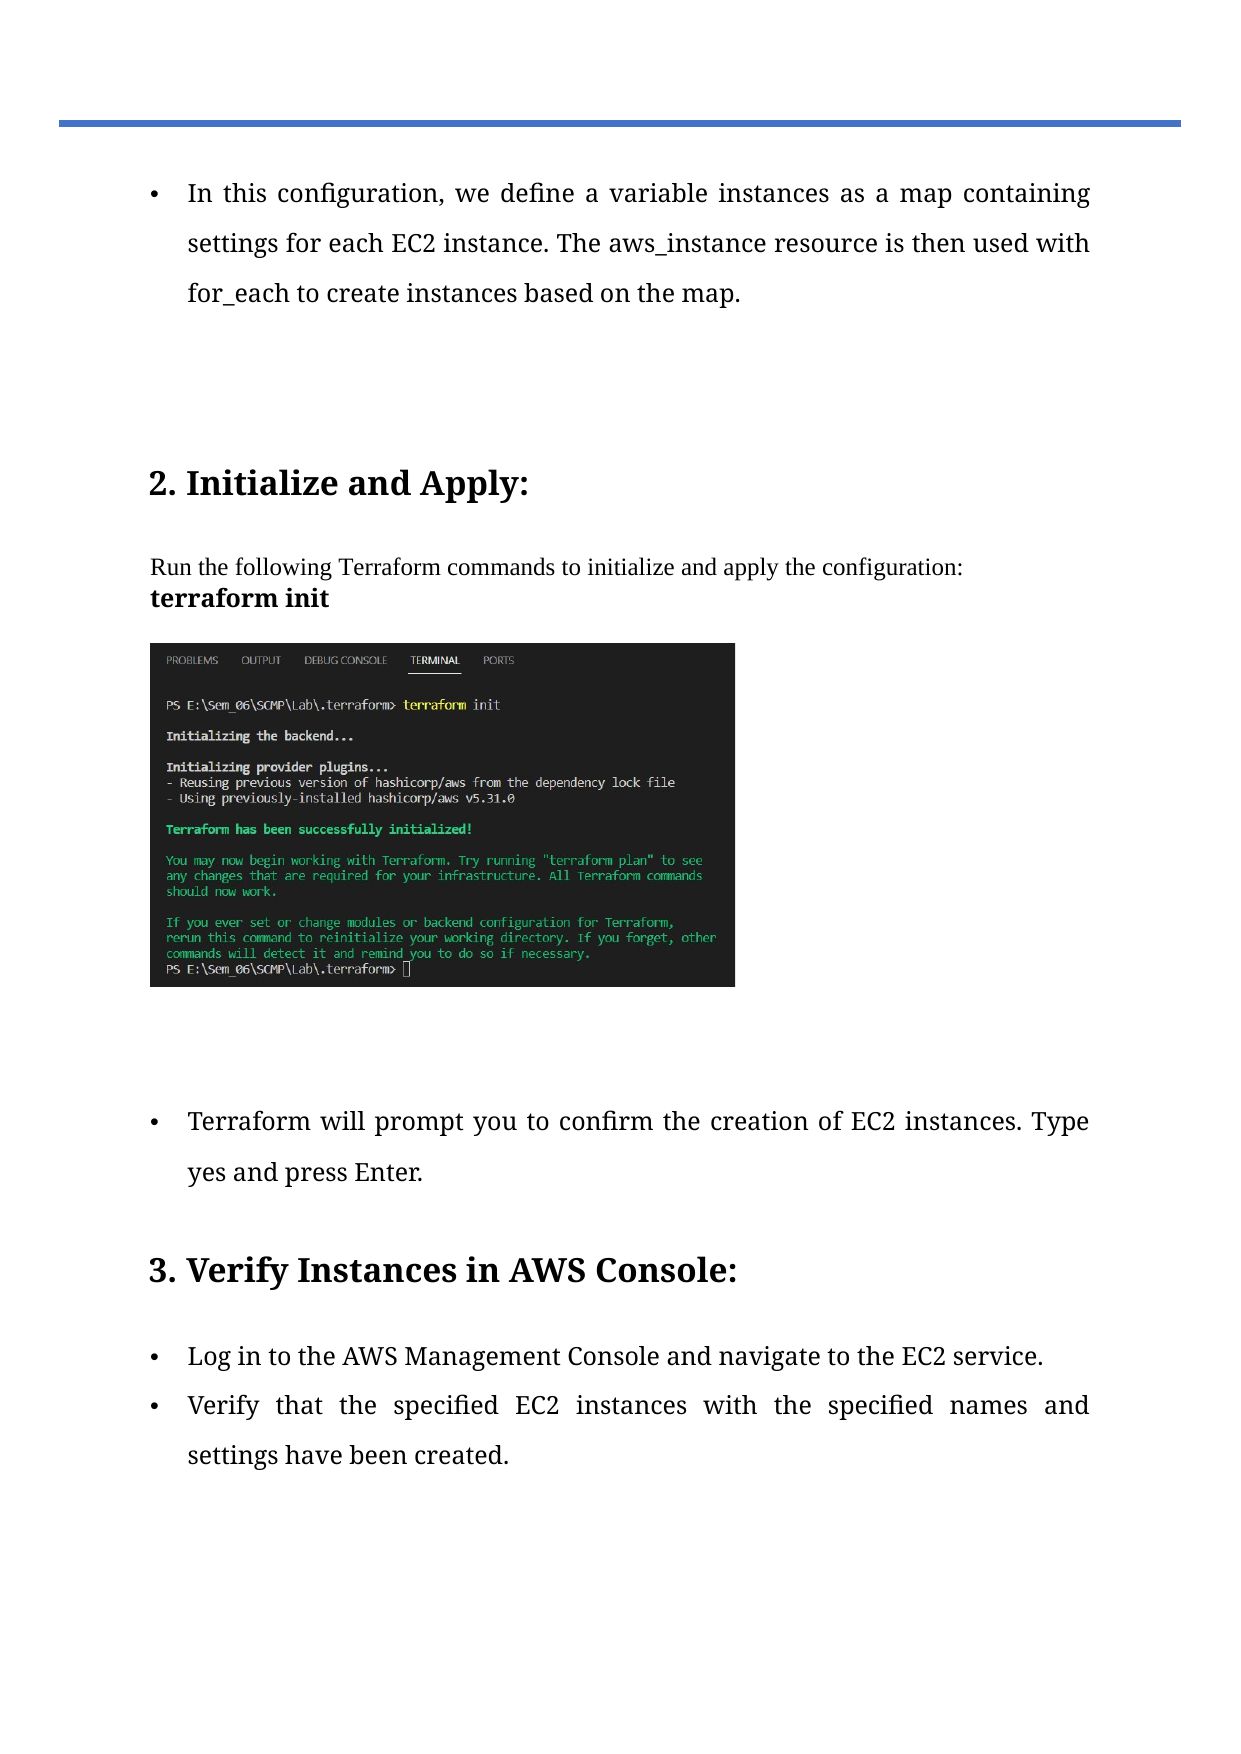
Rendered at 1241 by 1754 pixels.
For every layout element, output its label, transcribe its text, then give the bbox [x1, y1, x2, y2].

text 3. Verify Instances in AWS Console: [148, 1246, 1092, 1292]
list Terraform will prompt you to confirm the creation of EC2 instances. Type yes and press Enter. [150, 1104, 1091, 1188]
text 2. Initialize and Apply: [148, 460, 1092, 505]
list In this configuration, we define a variable instances as a map containing settings for each EC2 instance. The aws_instance resource is then used with for_each to create instances based on the map. [150, 175, 1091, 310]
picture [150, 643, 736, 987]
list Verify that the specified EC2 instances with the specified names and settings have been created. [150, 1387, 1091, 1472]
list Log in to the AWS Management Console and navigate to the EC2 service. [150, 1338, 1091, 1372]
text Run the following Terraform commands to initialize and apply the configuration: terraform init [150, 552, 1097, 614]
